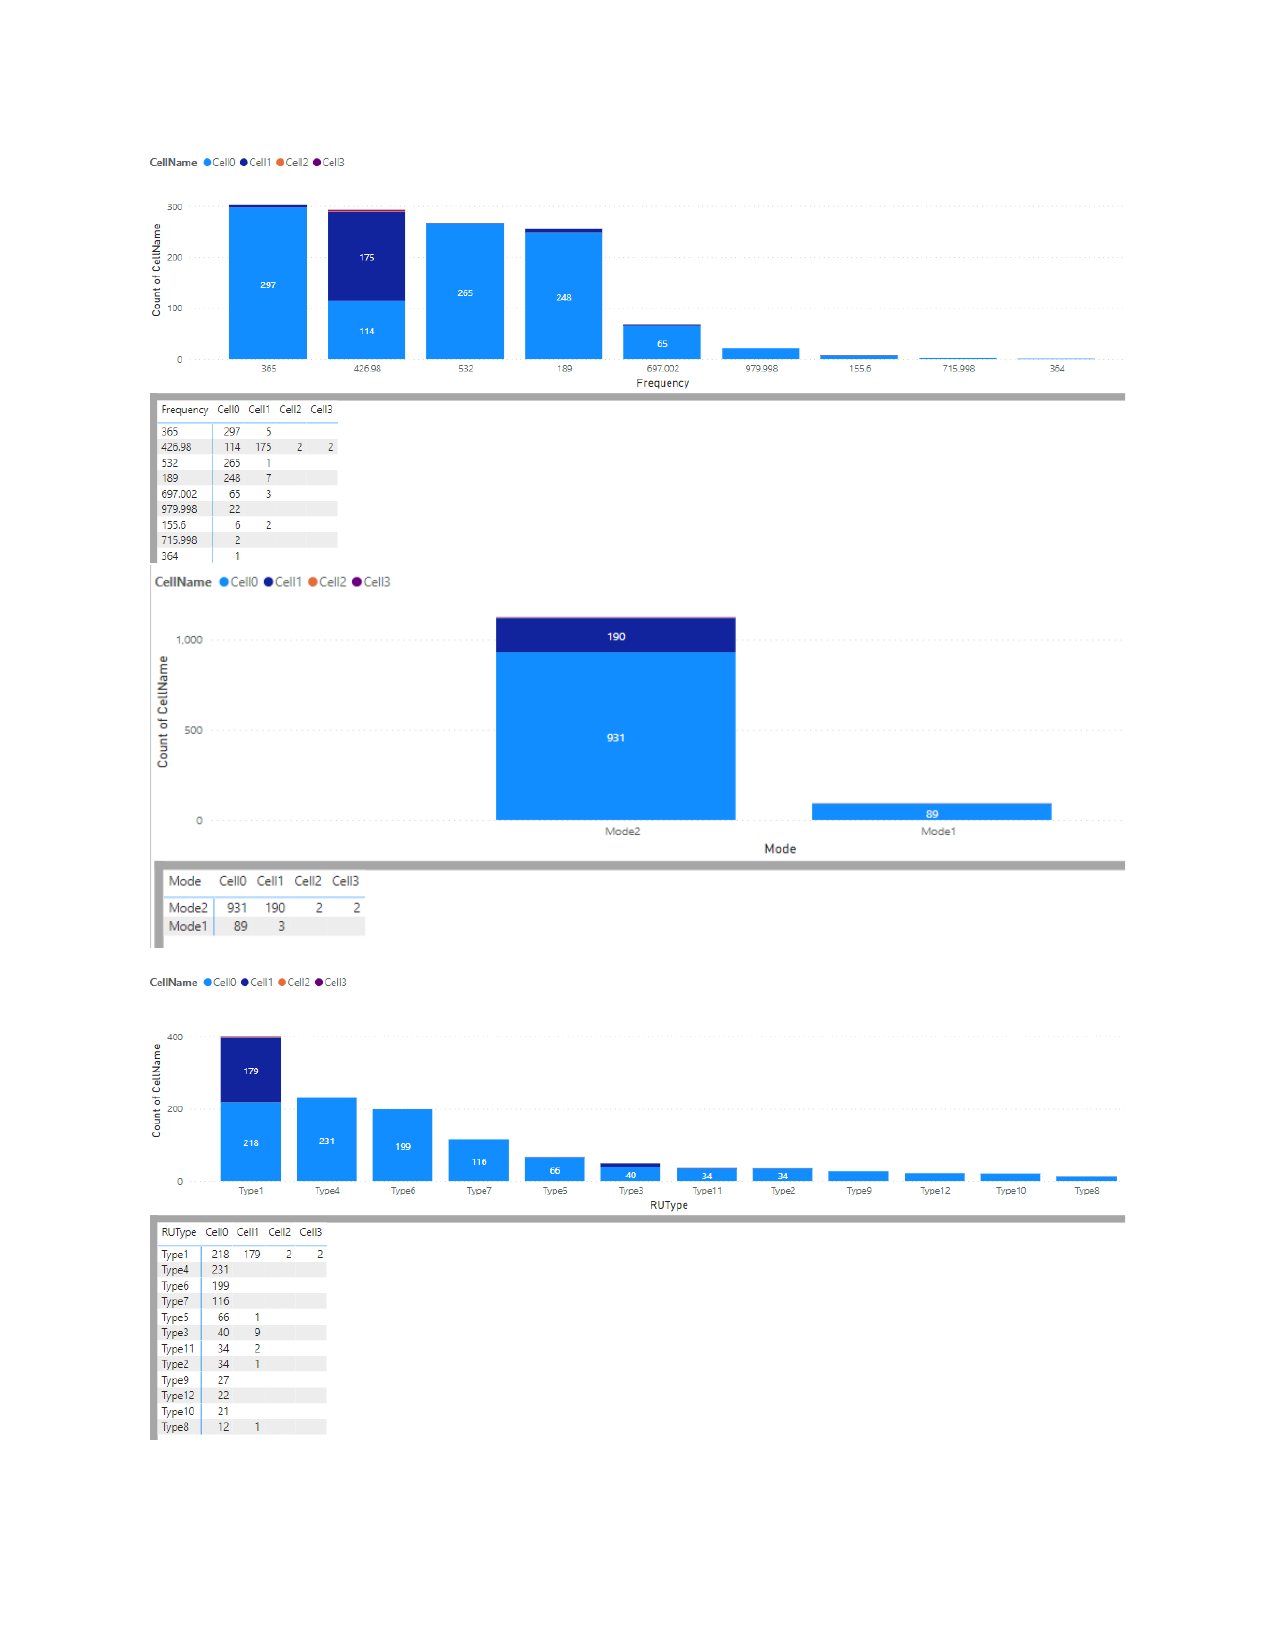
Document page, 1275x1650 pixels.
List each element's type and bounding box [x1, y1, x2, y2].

picture [150, 966, 1125, 1440]
picture [150, 150, 1125, 563]
picture [150, 565, 1125, 948]
